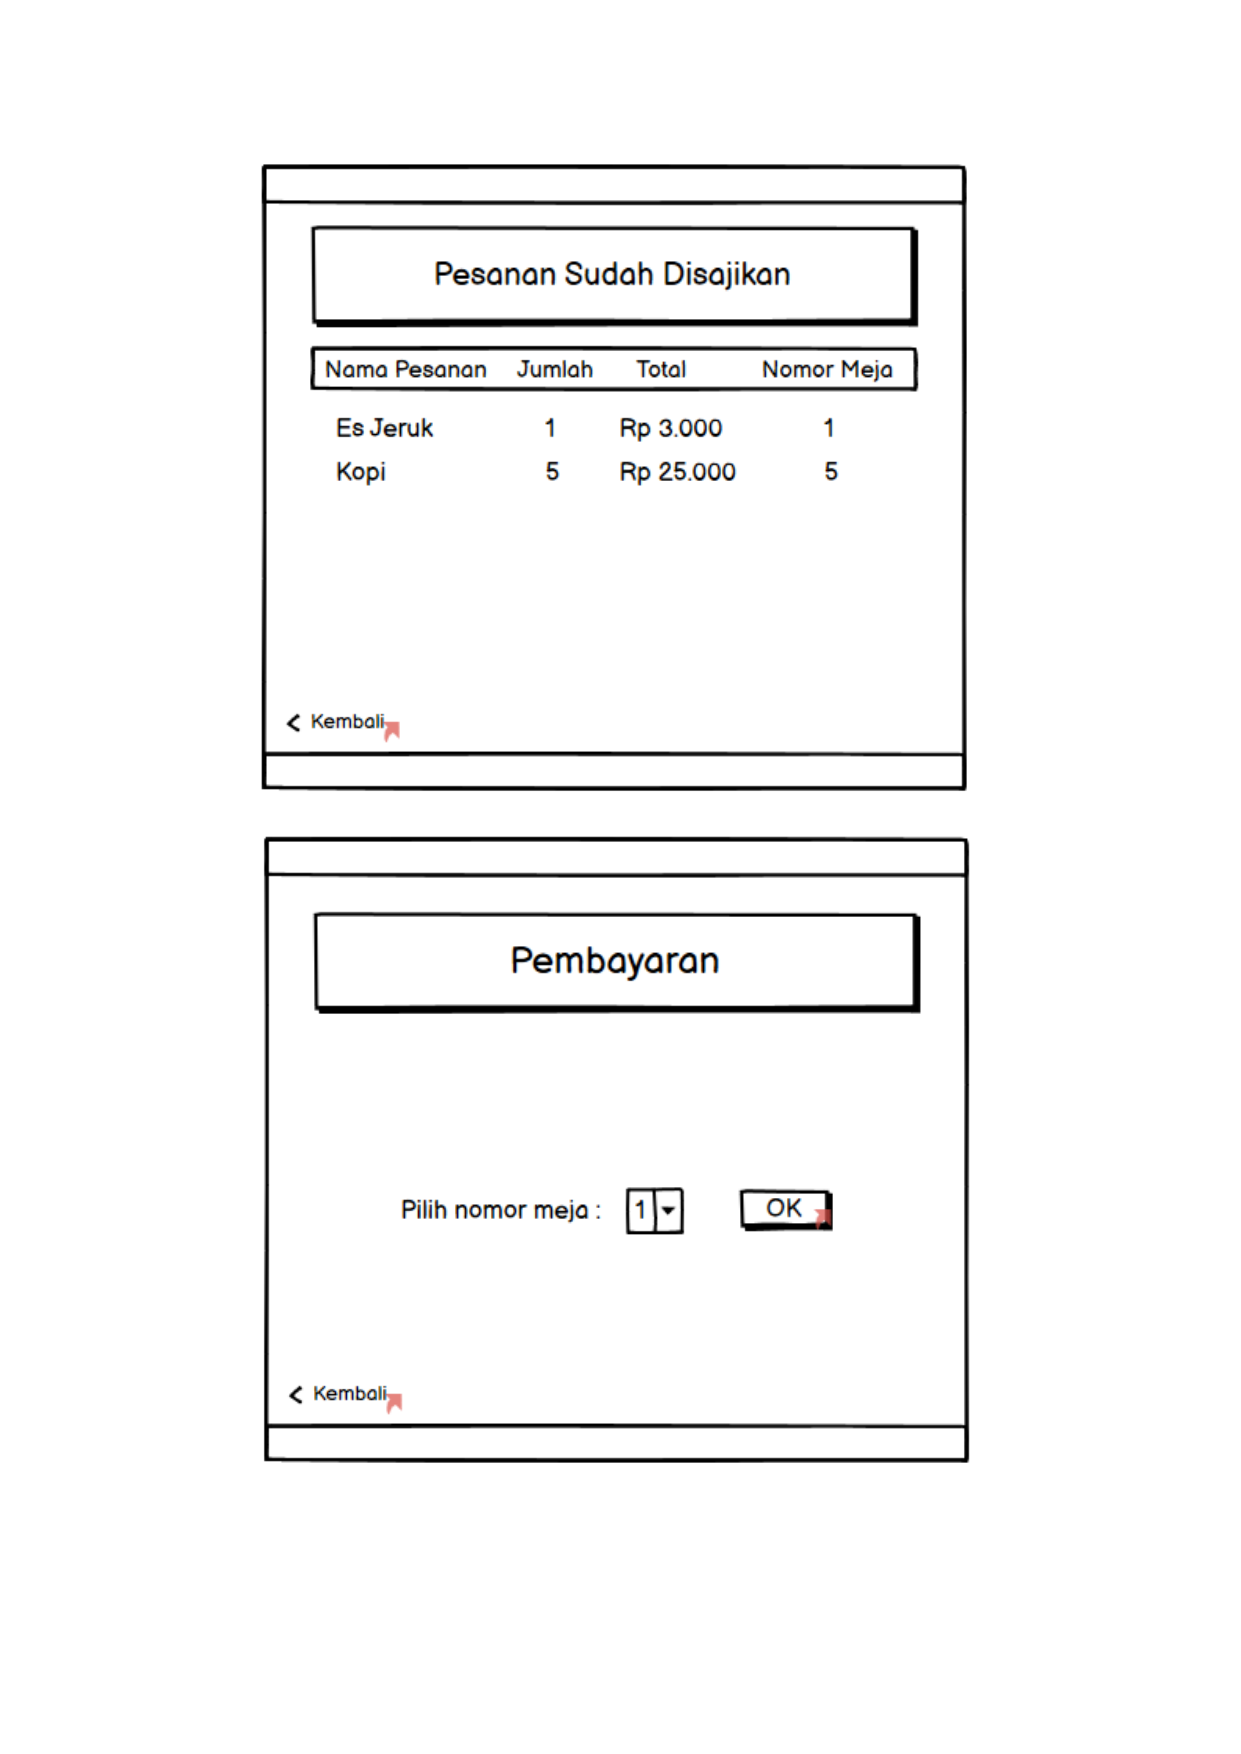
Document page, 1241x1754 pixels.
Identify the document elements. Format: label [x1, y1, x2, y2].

picture [242, 820, 999, 1488]
picture [248, 150, 992, 802]
